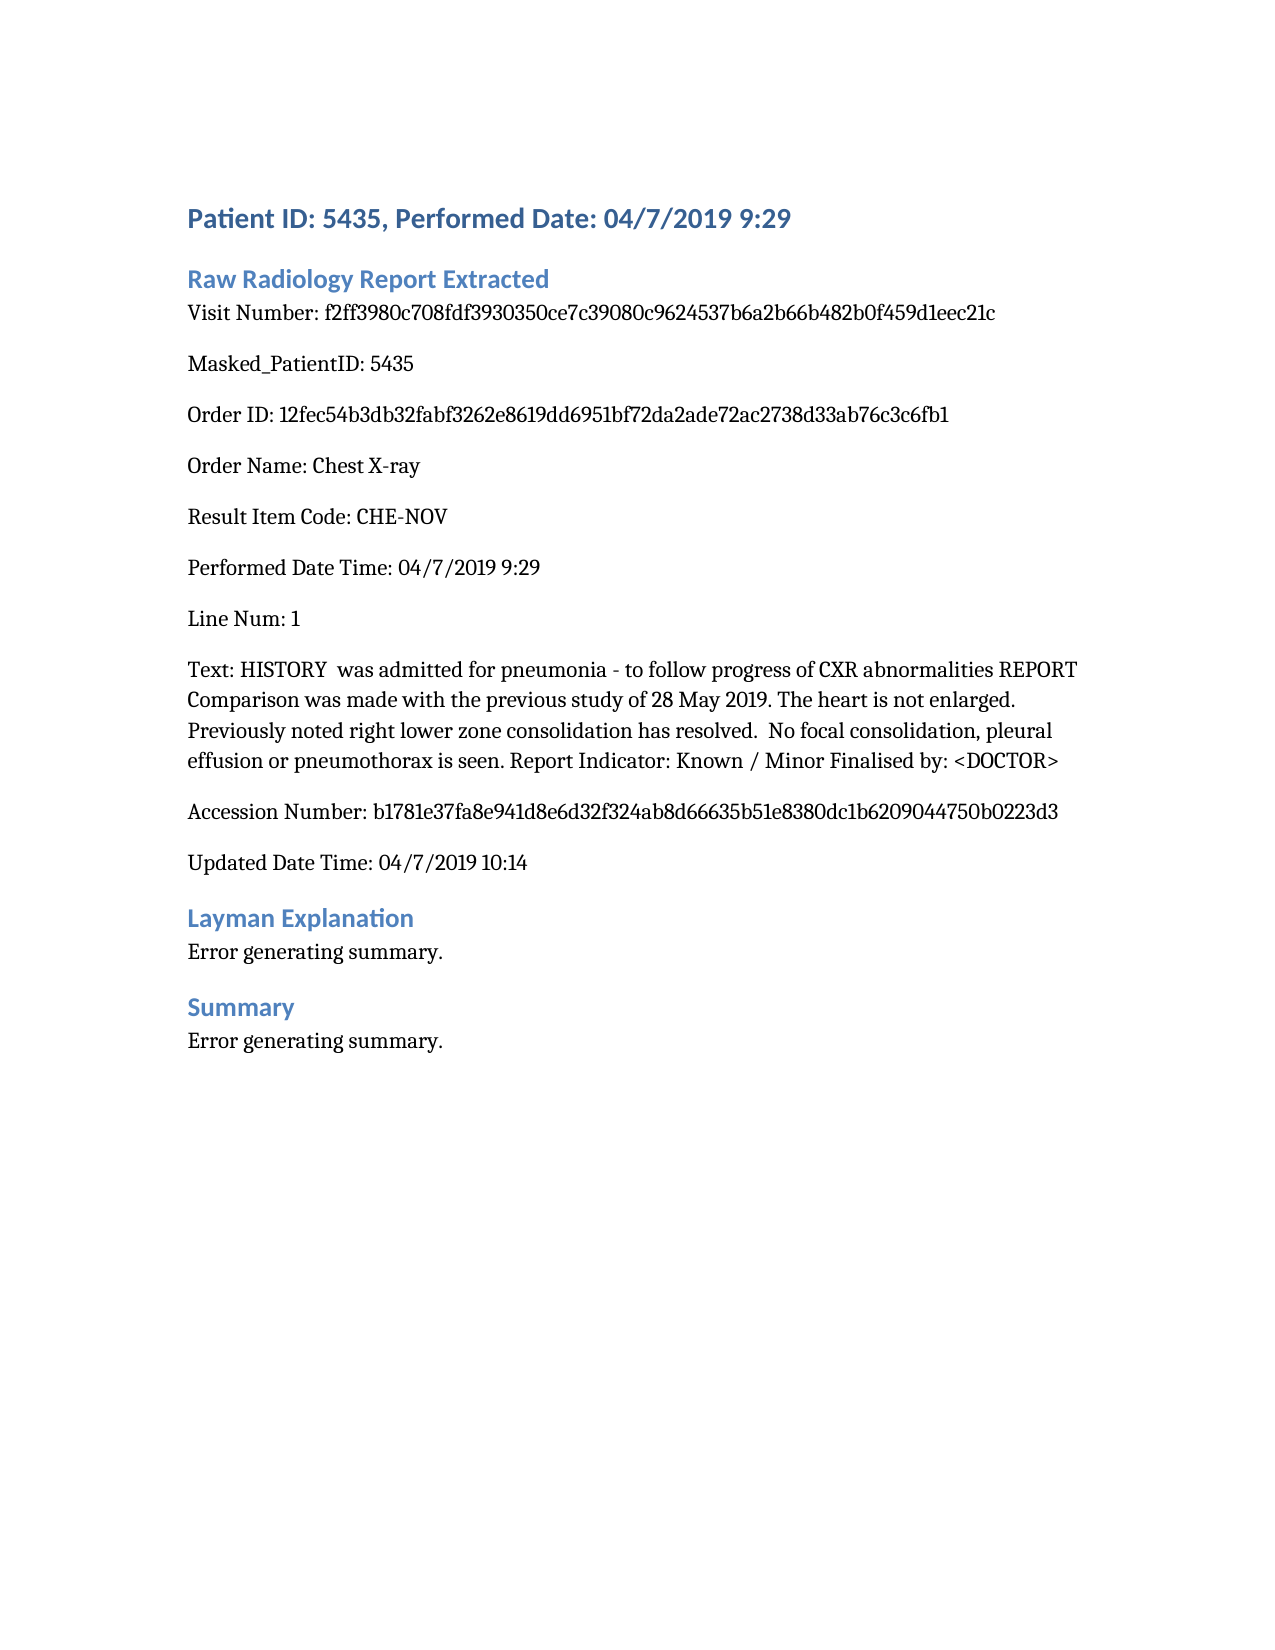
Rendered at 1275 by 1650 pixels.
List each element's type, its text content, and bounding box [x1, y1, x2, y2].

text Order ID: 12fec54b3db32fabf3262e8619dd6951bf72da2ade72ac2738d33ab76c3c6fb1 [187, 402, 1087, 428]
text Accession Number: b1781e37fa8e941d8e6d32f324ab8d66635b51e8380dc1b6209044750b0223d3 [187, 799, 1087, 825]
subtitle Patient ID: 5435, Performed Date: 04/7/2019 9:29 [187, 200, 1087, 236]
text Line Num: 1 [187, 606, 1087, 632]
text Updated Date Time: 04/7/2019 10:14 [187, 850, 1087, 876]
text Visit Number: f2ff3980c708fdf3930350ce7c39080c9624537b6a2b66b482b0f459d1eec21c [187, 300, 1087, 326]
subtitle Raw Radiology Report Extracted [187, 262, 1087, 295]
text Text: HISTORY was admitted for pneumonia - to follow progress of CXR abnormalities REPORT Comparison was made with the previous study of 28 May 2019. The heart is not enlarged. Previously noted right lower zone consolidation has resolved. No focal consolidation, pleural effusion or pneumothorax is seen. Report Indicator: Known / Minor Finalised by: <DOCTOR> [187, 657, 1087, 774]
text Masked_PatientID: 5435 [187, 351, 1087, 377]
subtitle Layman Explanation [187, 901, 1087, 934]
text Error generating summary. [187, 939, 1087, 965]
text Error generating summary. [187, 1028, 1087, 1054]
text Performed Date Time: 04/7/2019 9:29 [187, 555, 1087, 581]
text Result Item Code: CHE-NOV [187, 504, 1087, 530]
text Order Name: Chest X-ray [187, 453, 1087, 479]
subtitle Summary [187, 990, 1087, 1023]
